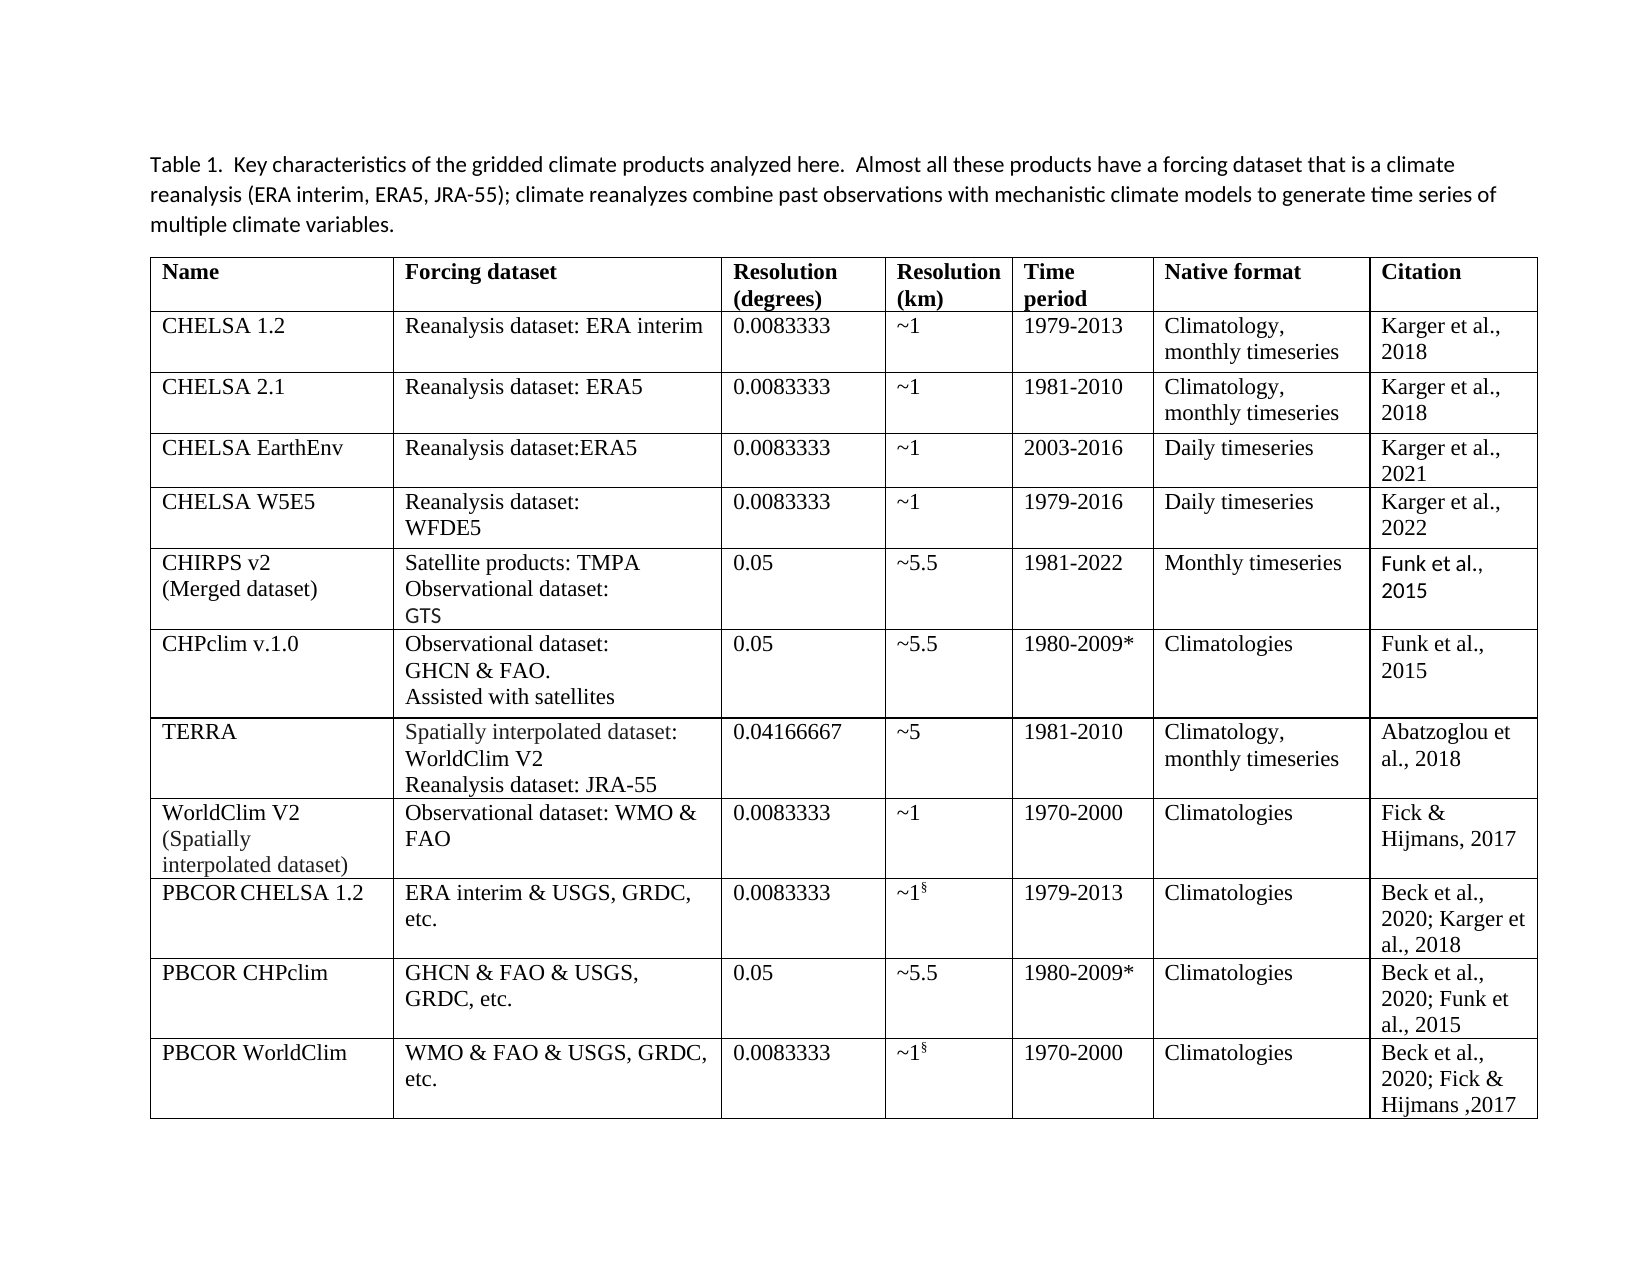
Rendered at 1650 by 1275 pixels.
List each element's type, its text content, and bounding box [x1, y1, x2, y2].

table_cell 1979-2013 [1013, 879, 1153, 958]
table_header Name [151, 258, 393, 311]
table_cell ~5.5 [886, 630, 1012, 717]
table_cell ~1 [886, 312, 1012, 372]
table_cell Climatology, monthly timeseries [1154, 312, 1369, 372]
table_cell Beck et al., 2020; Karger et al., 2018 [1371, 879, 1537, 958]
table_cell Climatologies [1154, 799, 1369, 878]
table_cell CHELSA 1.2 [151, 312, 393, 372]
table_cell Climatologies [1154, 959, 1369, 1038]
table_cell Fick & Hijmans, 2017 [1371, 799, 1537, 878]
table_cell 0.05 [722, 630, 885, 717]
table_header Resolution (degrees) [722, 258, 885, 311]
table_cell ~5.5 [886, 549, 1012, 629]
table_cell ~1 [886, 373, 1012, 433]
table_cell Climatology, monthly timeseries [1154, 373, 1369, 433]
table_cell ~5 [886, 719, 1012, 797]
table_cell Observational dataset: GHCN & FAO. Assisted with satellites [394, 630, 721, 717]
table_header Resolution (km) [886, 258, 1012, 311]
table_cell 1979-2013 [1013, 312, 1153, 372]
table_cell Observational dataset: WMO & FAO [394, 799, 721, 878]
table_header Citation [1371, 258, 1537, 311]
table_cell ~1§ [886, 1039, 1012, 1118]
table_cell Climatologies [1154, 630, 1369, 717]
table_cell Beck et al., 2020; Fick & Hijmans ,2017 [1371, 1039, 1537, 1118]
table_cell Satellite products: TMPA Observational dataset: GTS [394, 549, 721, 629]
table_cell 0.04166667 [722, 719, 885, 797]
table_cell Karger et al., 2018 [1371, 373, 1537, 433]
table_cell Climatologies [1154, 879, 1369, 958]
table_cell 0.0083333 [722, 434, 885, 487]
table_cell Reanalysis dataset: ERA5 [394, 373, 721, 433]
table_cell PBCOR CHPclim [151, 959, 393, 1038]
table_cell ~1§ [886, 879, 1012, 958]
table_cell TERRA [151, 719, 393, 797]
table_cell 0.0083333 [722, 799, 885, 878]
table_cell CHELSA 2.1 [151, 373, 393, 433]
table_cell CHELSA EarthEnv [151, 434, 393, 487]
table_cell 0.0083333 [722, 373, 885, 433]
table_cell PBCOR CHELSA 1.2 [151, 879, 393, 958]
table_cell 0.05 [722, 549, 885, 629]
table_cell Abatzoglou et al., 2018 [1371, 719, 1537, 797]
table_cell ~1 [886, 488, 1012, 548]
table_cell Funk et al., 2015 [1371, 549, 1537, 629]
text Table 1. Key characteristics of the gridded climate products analyzed here. Almost all these products have a forcing dataset that is a climate reanalysis (ERA interim, ERA5, JRA-55); climate reanalyzes combine past observations with mechanistic climate models to generate time series of multiple climate variables. [150, 150, 1500, 238]
table_cell Reanalysis dataset: WFDE5 [394, 488, 721, 548]
table_cell GHCN & FAO & USGS, GRDC, etc. [394, 959, 721, 1038]
table_cell PBCOR WorldClim [151, 1039, 393, 1118]
table_cell Karger et al., 2021 [1371, 434, 1537, 487]
table_cell Funk et al., 2015 [1371, 630, 1537, 717]
table_cell 0.05 [722, 959, 885, 1038]
table_cell CHELSA W5E5 [151, 488, 393, 548]
table_cell Reanalysis dataset:ERA5 [394, 434, 721, 487]
table_cell 1981-2010 [1013, 719, 1153, 797]
table_cell 1979-2016 [1013, 488, 1153, 548]
table_cell 0.0083333 [722, 488, 885, 548]
table_cell 1981-2022 [1013, 549, 1153, 629]
table_header Forcing dataset [394, 258, 721, 311]
table_cell 0.0083333 [722, 879, 885, 958]
table_cell 1980-2009* [1013, 959, 1153, 1038]
table_cell Climatology, monthly timeseries [1154, 719, 1369, 797]
table_cell 1970-2000 [1013, 1039, 1153, 1118]
table_cell WMO & FAO & USGS, GRDC, etc. [394, 1039, 721, 1118]
table_cell 0.0083333 [722, 312, 885, 372]
table_cell 1970-2000 [1013, 799, 1153, 878]
table_cell CHIRPS v2 (Merged dataset) [151, 549, 393, 629]
table_cell ERA interim & USGS, GRDC, etc. [394, 879, 721, 958]
table_cell Monthly timeseries [1154, 549, 1369, 629]
table_cell CHPclim v.1.0 [151, 630, 393, 717]
table_cell Climatologies [1154, 1039, 1369, 1118]
table_cell 2003-2016 [1013, 434, 1153, 487]
table_cell Daily timeseries [1154, 488, 1369, 548]
table_cell Karger et al., 2018 [1371, 312, 1537, 372]
table_cell Beck et al., 2020; Funk et al., 2015 [1371, 959, 1537, 1038]
table_header Native format [1154, 258, 1369, 311]
table_cell 1981-2010 [1013, 373, 1153, 433]
table_cell WorldClim V2 (Spatially interpolated dataset) [151, 799, 393, 878]
table_cell ~1 [886, 434, 1012, 487]
table_cell ~5.5 [886, 959, 1012, 1038]
table_cell Reanalysis dataset: ERA interim [394, 312, 721, 372]
table_cell 1980-2009* [1013, 630, 1153, 717]
table_cell Karger et al., 2022 [1371, 488, 1537, 548]
table_cell ~1 [886, 799, 1012, 878]
table_cell Daily timeseries [1154, 434, 1369, 487]
table_cell Spatially interpolated dataset: WorldClim V2 Reanalysis dataset: JRA-55 [394, 719, 721, 797]
table_cell 0.0083333 [722, 1039, 885, 1118]
table_header Time period [1013, 258, 1153, 311]
